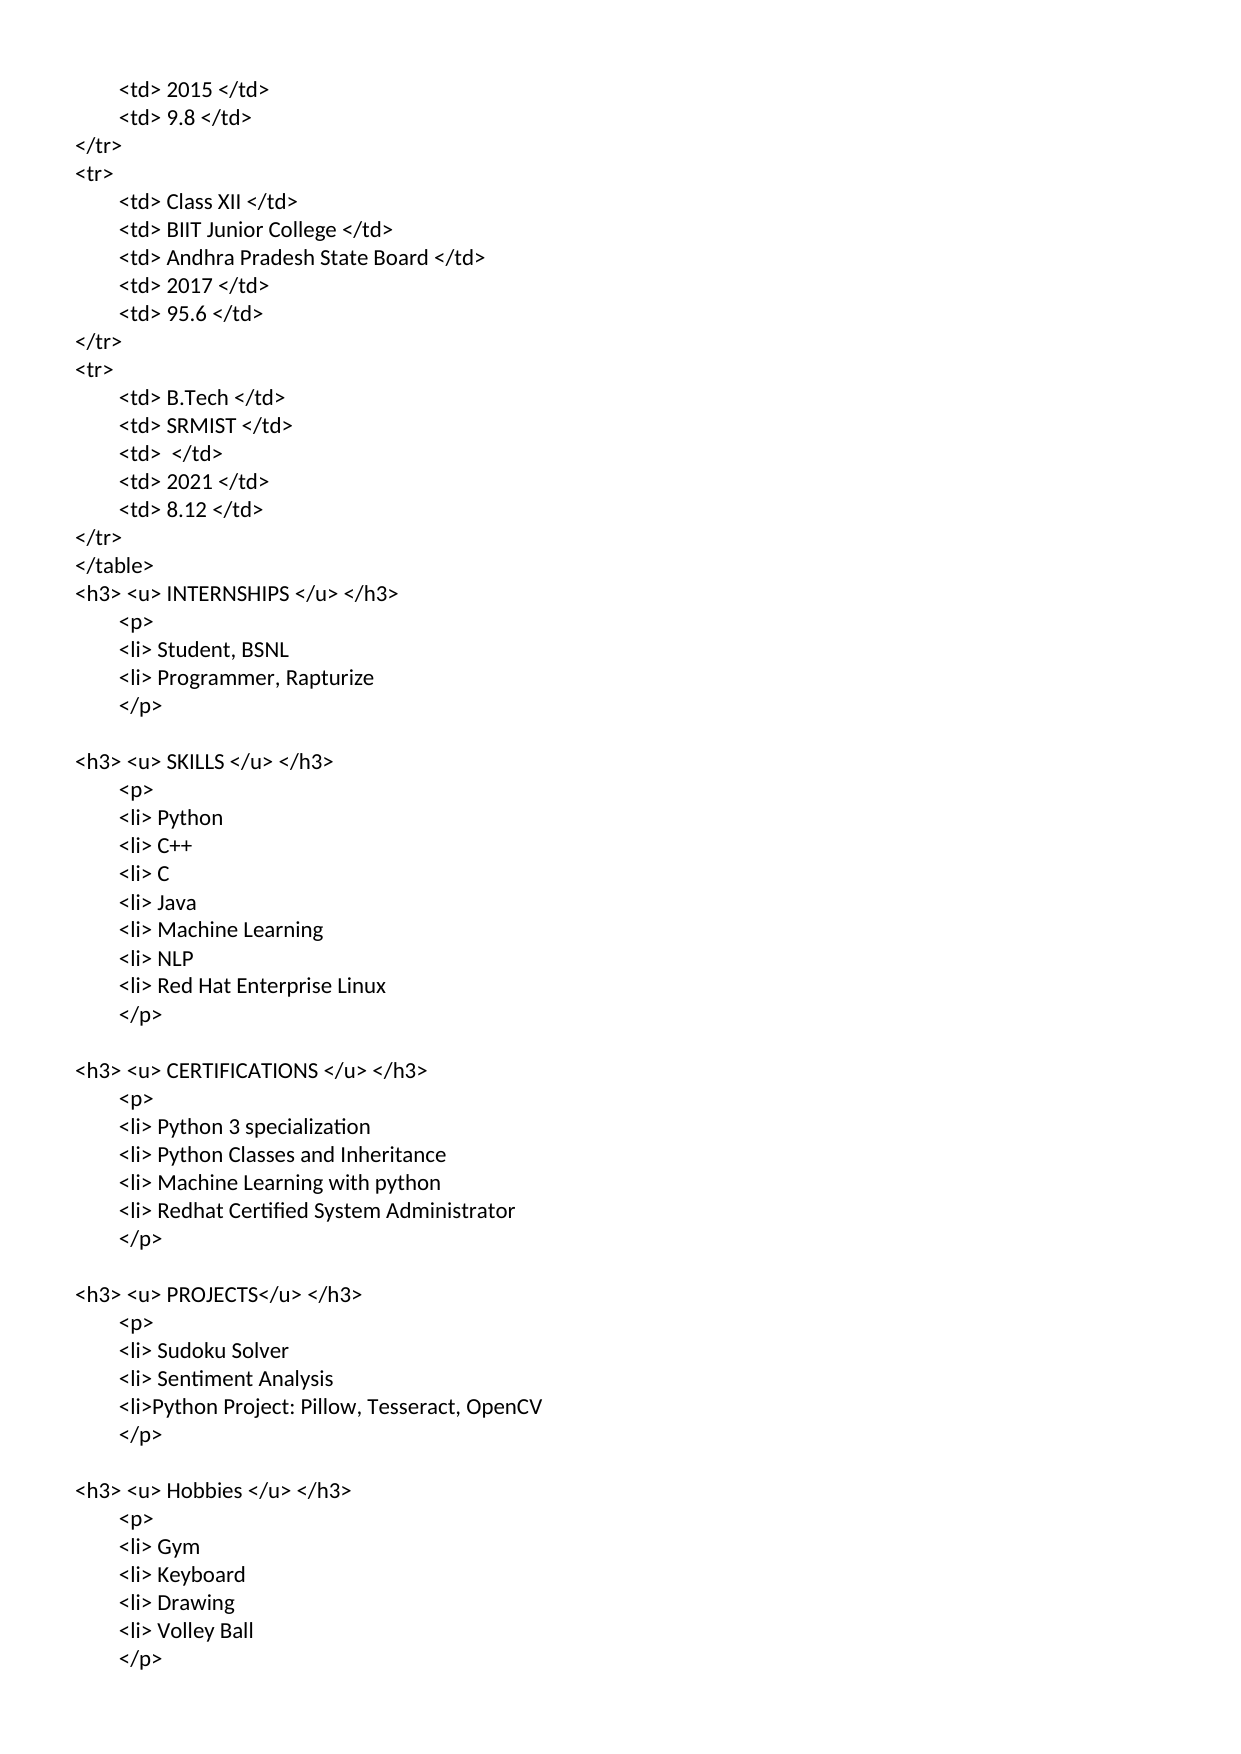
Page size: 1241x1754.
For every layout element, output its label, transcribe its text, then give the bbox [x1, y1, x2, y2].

text <td> 95.6 </td> [75, 299, 1165, 327]
text <li> Student, BSNL [75, 635, 1165, 663]
text </p> [75, 1420, 1165, 1448]
text <td> 9.8 </td> [75, 103, 1165, 131]
text <li> Red Hat Enterprise Linux [75, 972, 1165, 1000]
text <li> Keyboard [75, 1560, 1165, 1588]
text <li> Python Classes and Inheritance [75, 1140, 1165, 1168]
text </p> [75, 1000, 1165, 1028]
text </p> [75, 1224, 1165, 1252]
text <li> Python [75, 803, 1165, 832]
text <p> [75, 607, 1165, 635]
text <li> Sudoku Solver [75, 1336, 1165, 1364]
text <li> Java [75, 888, 1165, 916]
text <li> NLP [75, 944, 1165, 972]
text <td> Andhra Pradesh State Board </td> [75, 243, 1165, 271]
text </tr> [75, 131, 1165, 159]
text <li> Gym [75, 1532, 1165, 1560]
text </p> [75, 1644, 1165, 1672]
text <td> 2015 </td> [75, 75, 1165, 103]
text <h3> <u> Hobbies </u> </h3> [75, 1476, 1165, 1504]
text <td> B.Tech </td> [75, 383, 1165, 411]
text <tr> [75, 355, 1165, 383]
text <h3> <u> CERTIFICATIONS </u> </h3> [75, 1056, 1165, 1084]
text <td> 8.12 </td> [75, 495, 1165, 523]
text <li> Programmer, Rapturize [75, 663, 1165, 691]
text <li> Redhat Certified System Administrator [75, 1196, 1165, 1224]
text <li> Machine Learning [75, 916, 1165, 944]
text <p> [75, 1308, 1165, 1336]
text <h3> <u> SKILLS </u> </h3> [75, 747, 1165, 776]
text <li>Python Project: Pillow, Tesseract, OpenCV [75, 1392, 1165, 1420]
text <li> Volley Ball [75, 1616, 1165, 1644]
text </table> [75, 551, 1165, 579]
text <td> 2021 </td> [75, 467, 1165, 495]
text <tr> [75, 159, 1165, 187]
text <li> Python 3 specialization [75, 1112, 1165, 1140]
text <li> C [75, 859, 1165, 888]
text <h3> <u> PROJECTS</u> </h3> [75, 1280, 1165, 1308]
text </tr> [75, 523, 1165, 551]
text <td> </td> [75, 439, 1165, 467]
text <td> 2017 </td> [75, 271, 1165, 299]
text <li> Machine Learning with python [75, 1168, 1165, 1196]
text <li> C++ [75, 832, 1165, 859]
text <li> Drawing [75, 1588, 1165, 1616]
text <h3> <u> INTERNSHIPS </u> </h3> [75, 579, 1165, 607]
text <p> [75, 776, 1165, 803]
text <p> [75, 1504, 1165, 1532]
text <p> [75, 1084, 1165, 1112]
text <td> Class XII </td> [75, 187, 1165, 215]
text </p> [75, 691, 1165, 719]
text <td> SRMIST </td> [75, 411, 1165, 439]
text <li> Sentiment Analysis [75, 1364, 1165, 1392]
text <td> BIIT Junior College </td> [75, 215, 1165, 243]
text </tr> [75, 327, 1165, 355]
